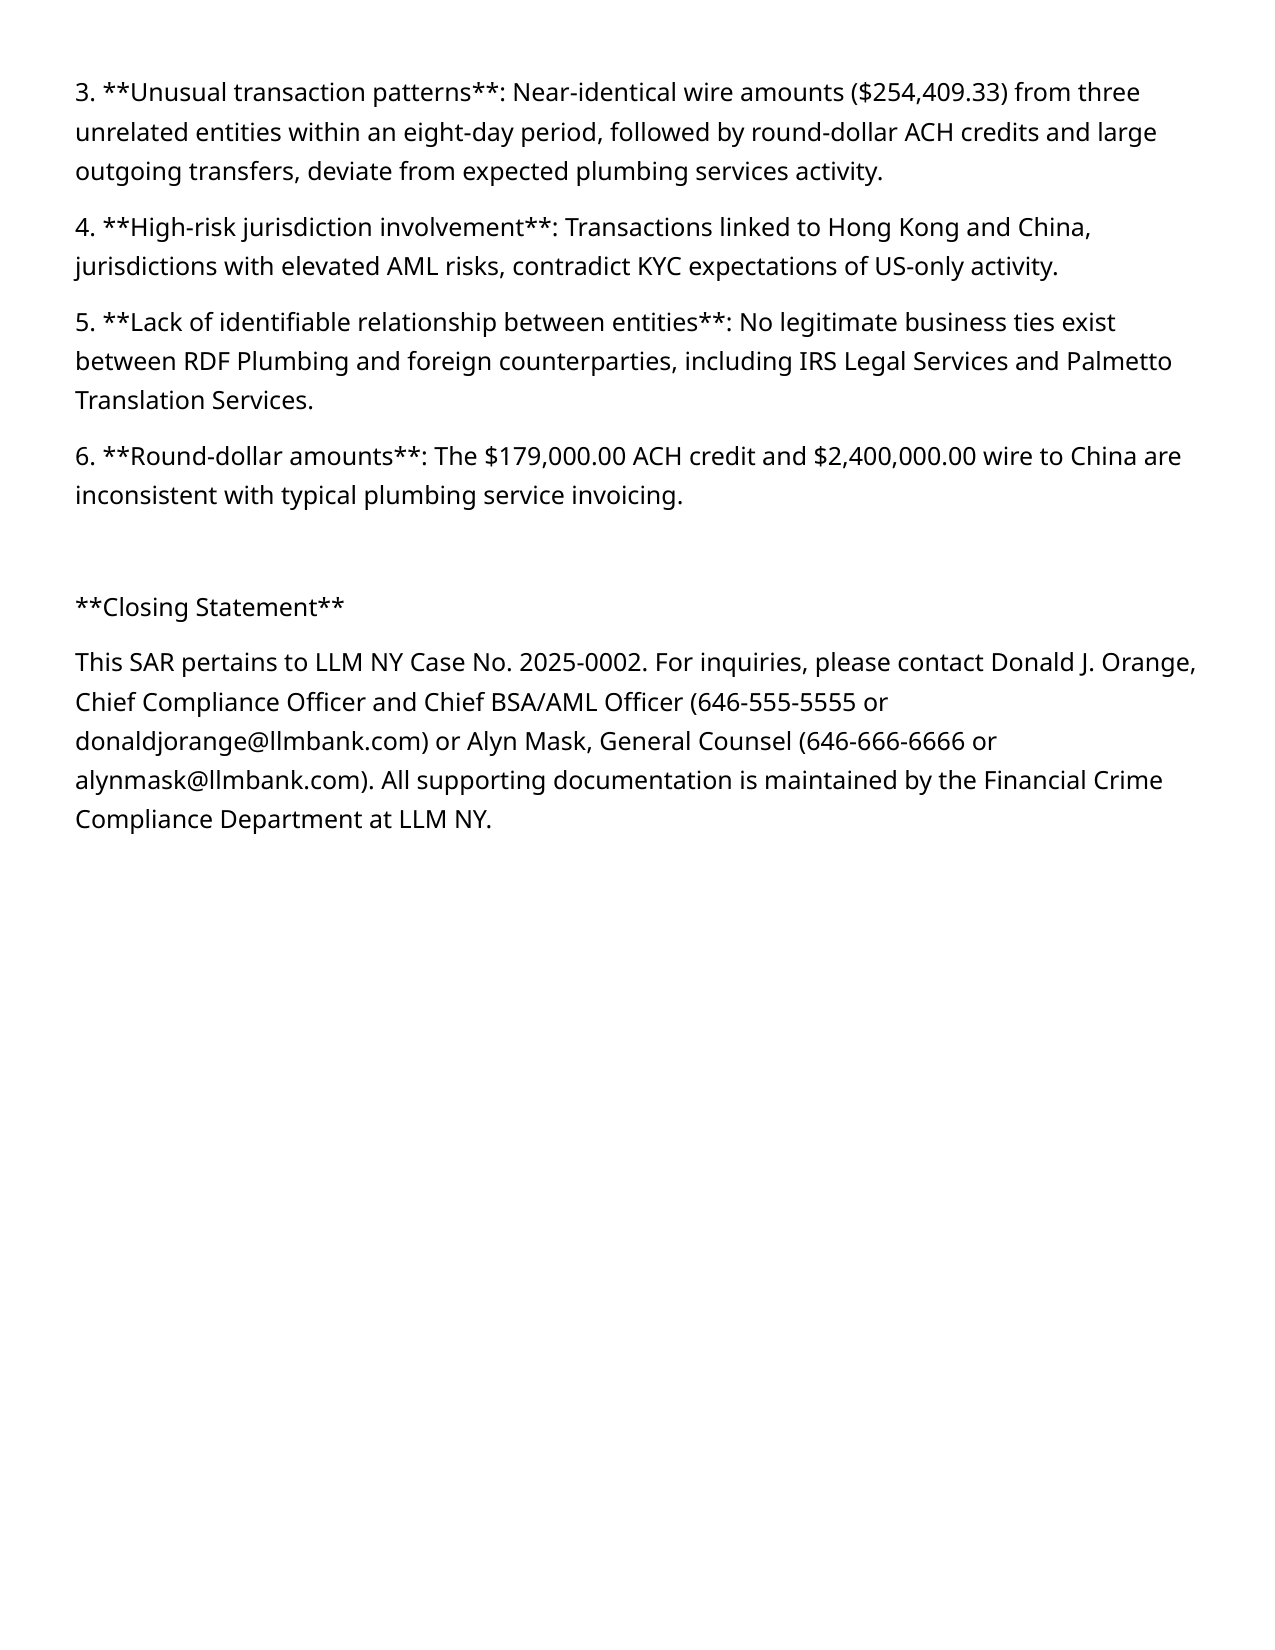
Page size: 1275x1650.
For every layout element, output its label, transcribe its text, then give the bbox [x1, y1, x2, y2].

text This SAR pertains to LLM NY Case No. 2025-0002. For inquiries, please contact Donald J. Orange, Chief Compliance Officer and Chief BSA/AML Officer (646-555-5555 or donaldjorange@llmbank.com) or Alyn Mask, General Counsel (646-666-6666 or alynmask@llmbank.com). All supporting documentation is maintained by the Financial Crime Compliance Department at LLM NY. [75, 645, 1200, 836]
text 6. **Round-dollar amounts**: The $179,000.00 ACH credit and $2,400,000.00 wire to China are inconsistent with typical plumbing service invoicing. [75, 438, 1200, 512]
text **Closing Statement** [75, 589, 1200, 623]
text 5. **Lack of identifiable relationship between entities**: No legitimate business ties exist between RDF Plumbing and foreign counterparties, including IRS Legal Services and Palmetto Translation Services. [75, 304, 1200, 417]
text 4. **High-risk jurisdiction involvement**: Transactions linked to Hong Kong and China, jurisdictions with elevated AML risks, contradict KYC expectations of US-only activity. [75, 209, 1200, 282]
text 3. **Unusual transaction patterns**: Near-identical wire amounts ($254,409.33) from three unrelated entities within an eight-day period, followed by round-dollar ACH credits and large outgoing transfers, deviate from expected plumbing services activity. [75, 75, 1200, 187]
